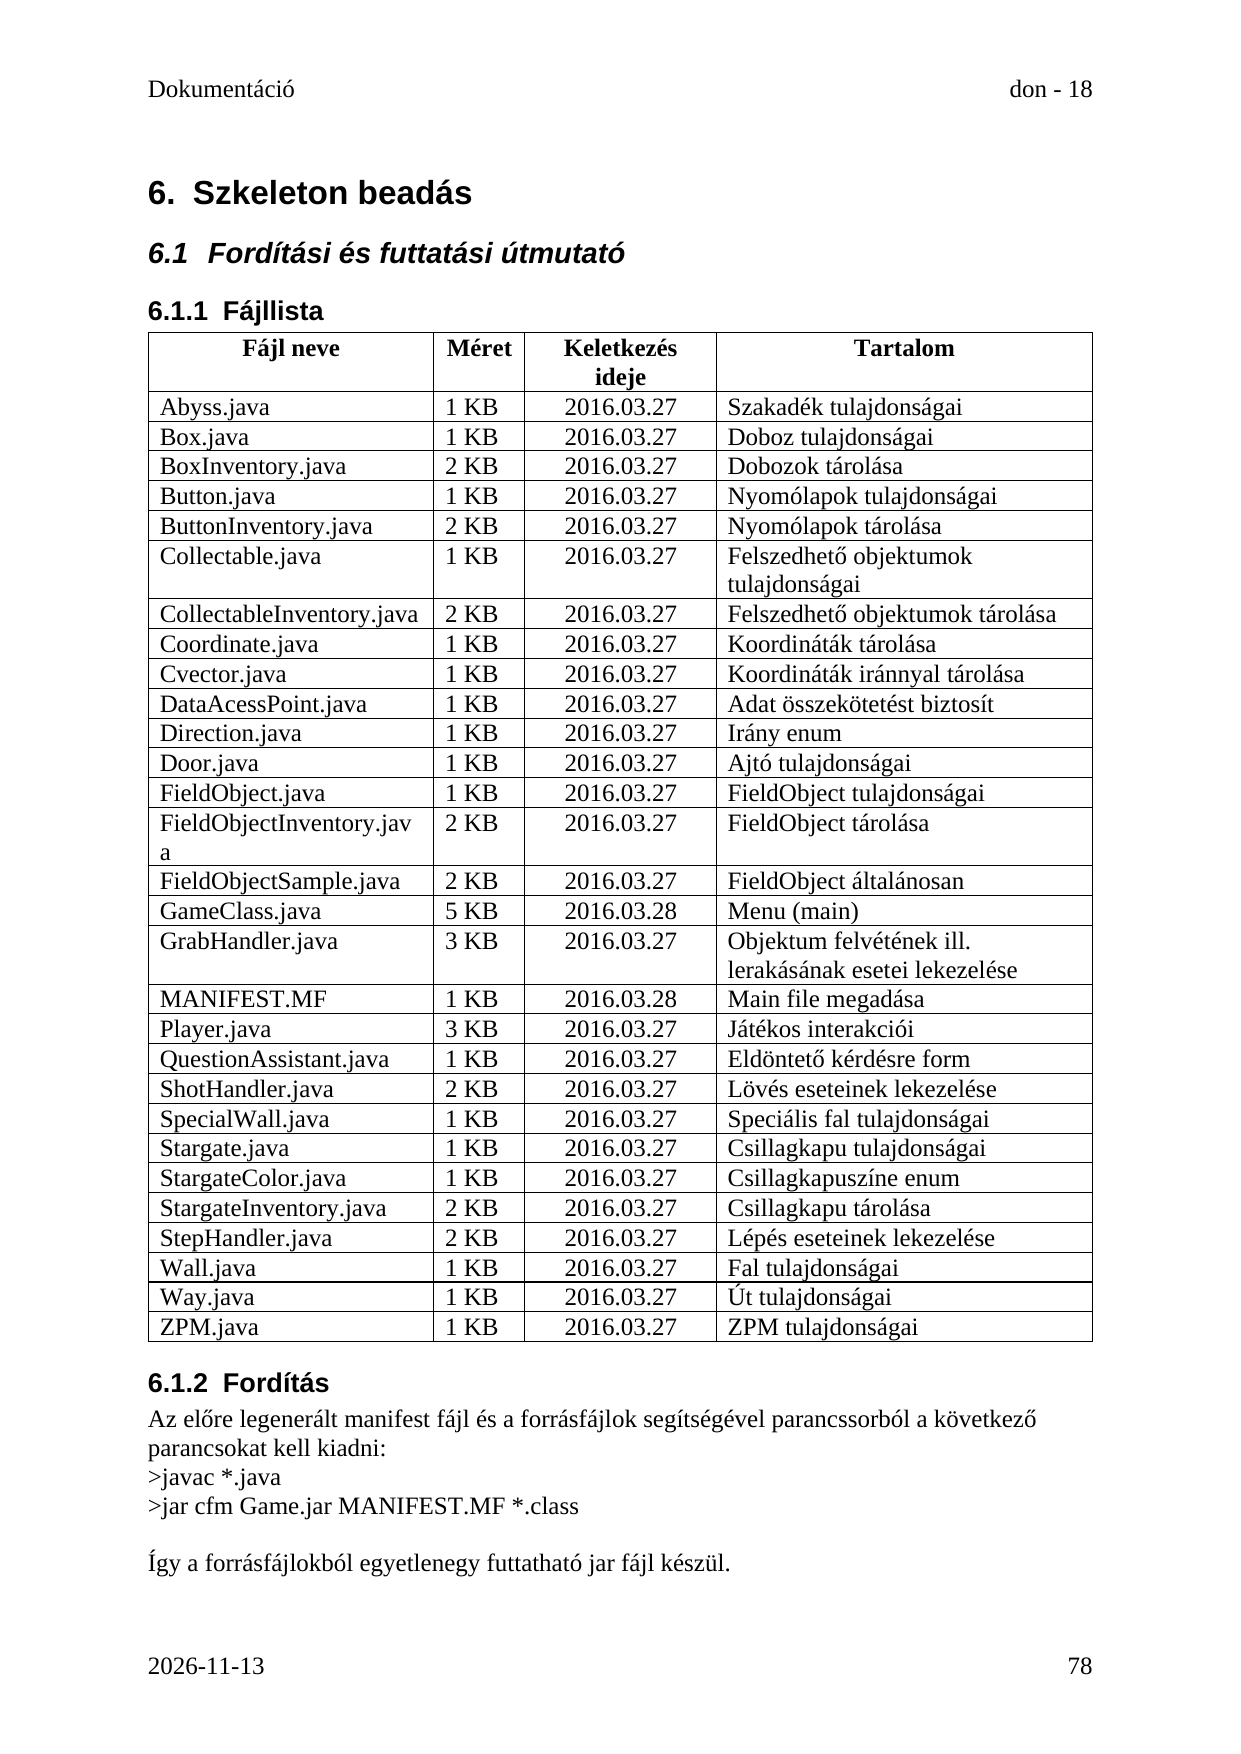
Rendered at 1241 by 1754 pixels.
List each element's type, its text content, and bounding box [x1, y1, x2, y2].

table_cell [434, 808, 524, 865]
text >jar cfm Game.jar MANIFEST.MF *.class [148, 1491, 1092, 1519]
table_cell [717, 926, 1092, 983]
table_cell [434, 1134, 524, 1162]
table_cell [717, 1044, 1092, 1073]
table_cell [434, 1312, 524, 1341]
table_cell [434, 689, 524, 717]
subtitle Fordítási és futtatási útmutató [148, 236, 1092, 270]
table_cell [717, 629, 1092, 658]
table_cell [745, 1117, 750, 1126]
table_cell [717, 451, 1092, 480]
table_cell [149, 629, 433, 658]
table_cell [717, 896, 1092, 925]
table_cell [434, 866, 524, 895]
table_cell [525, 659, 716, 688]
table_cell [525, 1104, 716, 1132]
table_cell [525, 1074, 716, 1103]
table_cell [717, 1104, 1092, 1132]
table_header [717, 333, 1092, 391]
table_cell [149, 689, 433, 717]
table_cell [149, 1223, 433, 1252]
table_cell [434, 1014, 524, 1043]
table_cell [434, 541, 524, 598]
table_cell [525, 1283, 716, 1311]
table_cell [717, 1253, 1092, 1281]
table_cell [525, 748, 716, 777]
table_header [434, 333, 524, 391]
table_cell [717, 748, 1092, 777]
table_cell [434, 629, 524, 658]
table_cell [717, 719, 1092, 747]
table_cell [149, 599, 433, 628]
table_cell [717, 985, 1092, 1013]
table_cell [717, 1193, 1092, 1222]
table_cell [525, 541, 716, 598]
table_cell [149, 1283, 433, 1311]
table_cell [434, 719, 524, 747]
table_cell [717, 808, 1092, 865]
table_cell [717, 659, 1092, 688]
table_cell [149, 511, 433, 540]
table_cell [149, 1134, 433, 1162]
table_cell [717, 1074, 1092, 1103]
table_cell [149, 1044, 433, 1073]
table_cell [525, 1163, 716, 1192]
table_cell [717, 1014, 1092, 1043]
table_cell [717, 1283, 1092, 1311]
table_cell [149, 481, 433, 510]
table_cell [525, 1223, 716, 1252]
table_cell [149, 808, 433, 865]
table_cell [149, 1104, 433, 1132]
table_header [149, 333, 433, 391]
text Az előre legenerált manifest fájl és a forrásfájlok segítségével parancssorból a következő parancsokat kell kiadni: [148, 1404, 1092, 1462]
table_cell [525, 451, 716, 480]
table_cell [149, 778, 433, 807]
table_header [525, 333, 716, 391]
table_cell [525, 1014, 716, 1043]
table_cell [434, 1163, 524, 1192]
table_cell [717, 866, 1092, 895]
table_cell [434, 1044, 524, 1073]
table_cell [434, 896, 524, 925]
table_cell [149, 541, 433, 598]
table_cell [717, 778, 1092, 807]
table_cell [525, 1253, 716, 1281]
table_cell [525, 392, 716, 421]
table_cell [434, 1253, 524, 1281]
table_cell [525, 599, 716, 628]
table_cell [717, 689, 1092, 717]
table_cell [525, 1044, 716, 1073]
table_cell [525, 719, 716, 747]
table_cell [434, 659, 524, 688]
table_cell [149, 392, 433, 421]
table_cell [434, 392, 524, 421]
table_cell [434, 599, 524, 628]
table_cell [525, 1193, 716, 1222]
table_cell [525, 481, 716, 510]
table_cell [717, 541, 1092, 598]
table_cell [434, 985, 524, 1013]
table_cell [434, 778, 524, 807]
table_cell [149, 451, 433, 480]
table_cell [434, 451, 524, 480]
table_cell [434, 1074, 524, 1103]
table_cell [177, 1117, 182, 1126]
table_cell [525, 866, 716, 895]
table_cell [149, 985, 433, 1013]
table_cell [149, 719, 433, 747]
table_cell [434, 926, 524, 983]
subtitle Fordítás [148, 1367, 1092, 1398]
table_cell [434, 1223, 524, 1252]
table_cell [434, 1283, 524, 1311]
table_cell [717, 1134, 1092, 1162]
subtitle Szkeleton beadás [148, 173, 1092, 211]
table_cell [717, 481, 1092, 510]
text Így a forrásfájlokból egyetlenegy futtatható jar fájl készül. [148, 1548, 1092, 1577]
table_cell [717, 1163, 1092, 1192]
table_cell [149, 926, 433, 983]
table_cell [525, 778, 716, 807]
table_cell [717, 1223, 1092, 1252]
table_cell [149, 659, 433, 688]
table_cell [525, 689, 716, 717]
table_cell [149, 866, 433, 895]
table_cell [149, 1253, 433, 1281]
text >javac *.java [148, 1462, 1092, 1491]
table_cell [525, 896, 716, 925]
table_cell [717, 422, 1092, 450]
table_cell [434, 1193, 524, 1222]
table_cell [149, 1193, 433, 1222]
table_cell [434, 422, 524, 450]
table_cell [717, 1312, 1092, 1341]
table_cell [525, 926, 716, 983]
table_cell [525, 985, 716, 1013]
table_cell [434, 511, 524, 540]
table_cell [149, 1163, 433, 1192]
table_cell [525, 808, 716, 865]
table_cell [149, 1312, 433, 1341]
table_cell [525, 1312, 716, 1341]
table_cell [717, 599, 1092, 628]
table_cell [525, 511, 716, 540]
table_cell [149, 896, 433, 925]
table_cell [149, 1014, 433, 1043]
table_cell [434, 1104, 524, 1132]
subtitle Fájllista [148, 295, 1092, 326]
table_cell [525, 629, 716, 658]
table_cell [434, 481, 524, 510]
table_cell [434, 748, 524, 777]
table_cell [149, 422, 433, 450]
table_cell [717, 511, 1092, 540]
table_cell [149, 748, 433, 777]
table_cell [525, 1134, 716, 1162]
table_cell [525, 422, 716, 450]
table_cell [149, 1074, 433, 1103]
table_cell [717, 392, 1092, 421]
